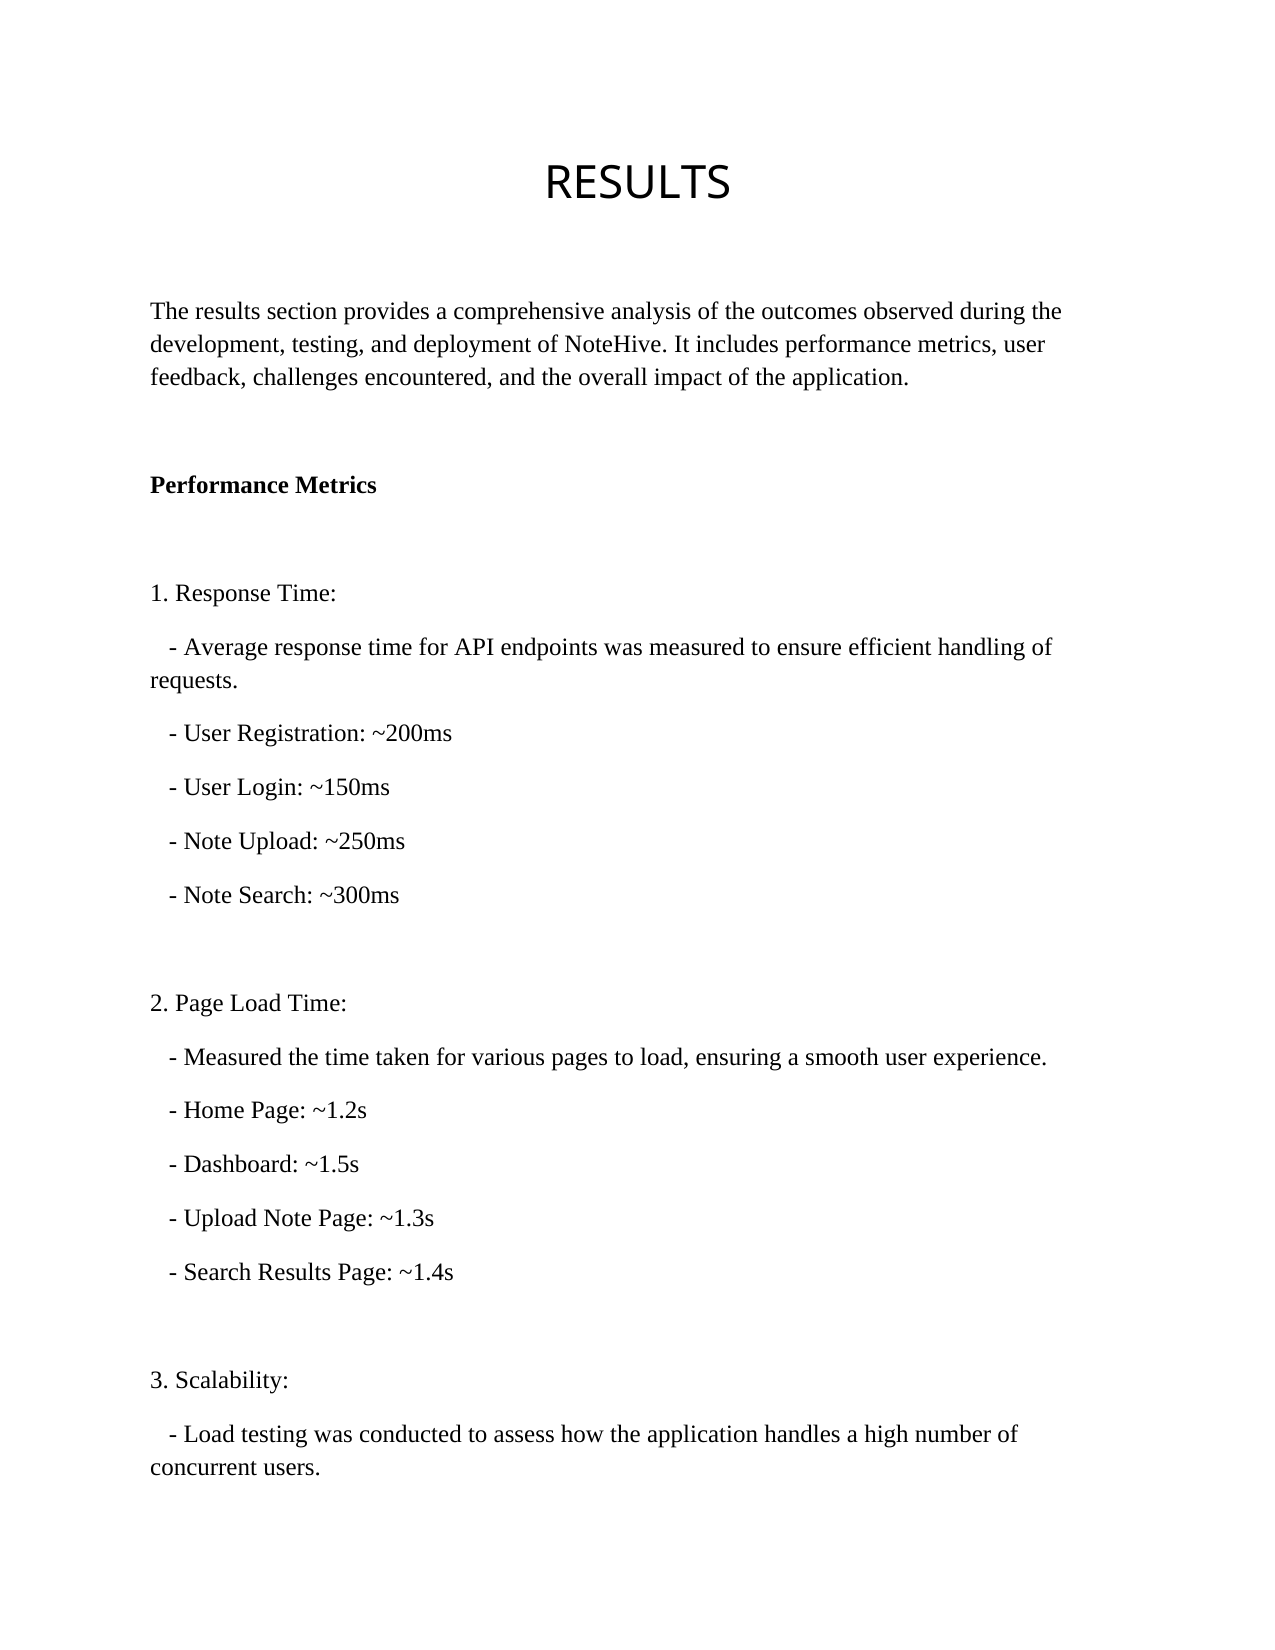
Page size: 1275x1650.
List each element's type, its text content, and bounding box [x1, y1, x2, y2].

text - Average response time for API endpoints was measured to ensure efficient handling of requests. [150, 632, 1125, 693]
text - Measured the time taken for various pages to load, ensuring a smooth user experience. [150, 1042, 1125, 1070]
text 1. Response Time: [150, 578, 1125, 607]
text - User Registration: ~200ms [150, 718, 1125, 747]
text 3. Scalability: [150, 1365, 1125, 1393]
text - Load testing was conducted to assess how the application handles a high number of concurrent users. [150, 1419, 1125, 1480]
text The results section provides a comprehensive analysis of the outcomes observed during the development, testing, and deployment of NoteHive. It includes performance metrics, user feedback, challenges encountered, and the overall impact of the application. [150, 296, 1125, 391]
text 2. Page Load Time: [150, 988, 1125, 1017]
text - Upload Note Page: ~1.3s [150, 1203, 1125, 1232]
text - Dashboard: ~1.5s [150, 1149, 1125, 1178]
text - Note Upload: ~250ms [150, 826, 1125, 855]
text Performance Metrics [150, 470, 1125, 499]
text - User Login: ~150ms [150, 772, 1125, 801]
text RESULTS [150, 150, 1125, 212]
text - Note Search: ~300ms [150, 880, 1125, 909]
text - Search Results Page: ~1.4s [150, 1257, 1125, 1286]
text - Home Page: ~1.2s [150, 1096, 1125, 1124]
